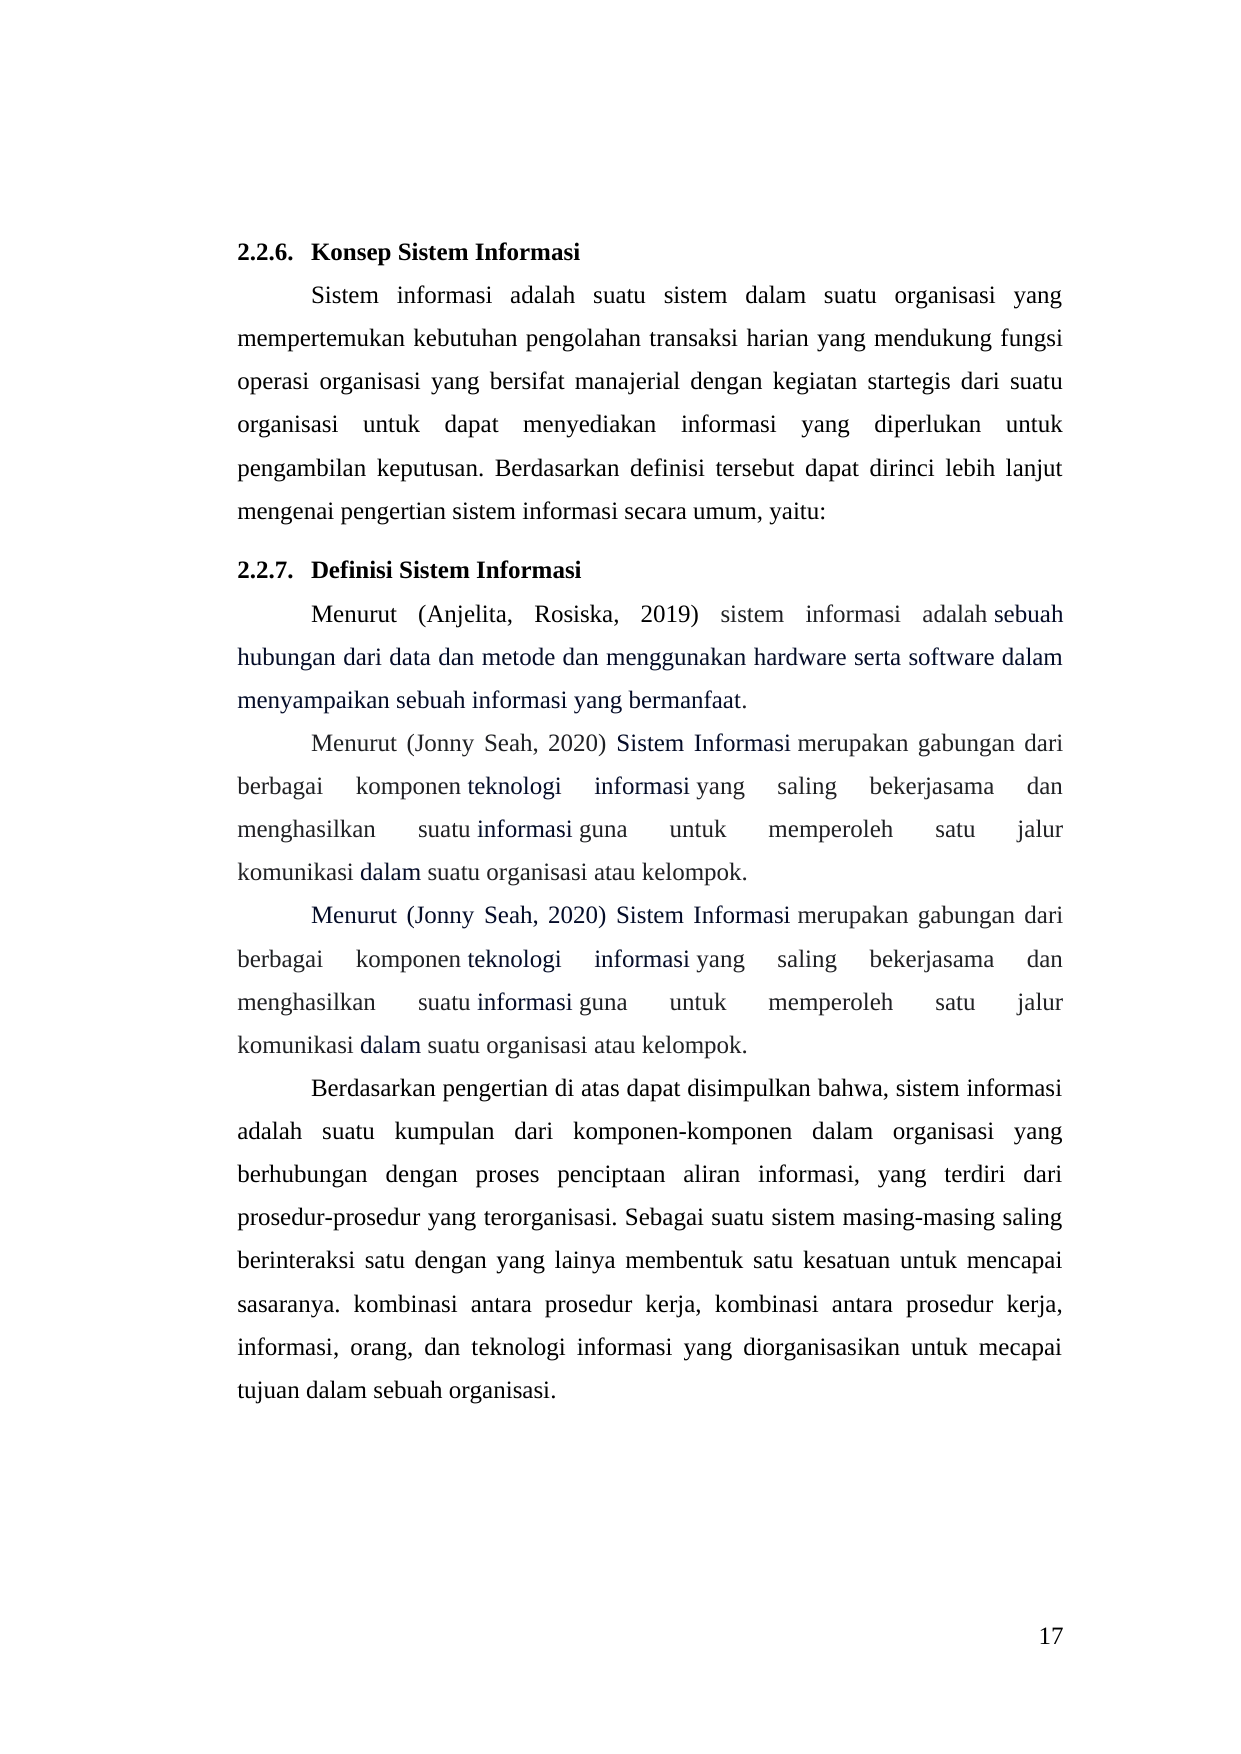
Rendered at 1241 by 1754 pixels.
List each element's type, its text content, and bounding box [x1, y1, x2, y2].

text Menurut (Jonny Seah, 2020) Sistem Informasi merupakan gabungan dari berbagai komponen teknologi informasi yang saling bekerjasama dan menghasilkan suatu informasi guna untuk memperoleh satu jalur komunikasi dalam suatu organisasi atau kelompok. [237, 901, 1063, 1059]
list Konsep Sistem Informasi [237, 237, 1063, 266]
text Menurut (Anjelita, Rosiska, 2019) sistem informasi adalah sebuah hubungan dari data dan metode dan menggunakan hardware serta software dalam menyampaikan sebuah informasi yang bermanfaat. [237, 599, 1063, 714]
text Menurut (Jonny Seah, 2020) Sistem Informasi merupakan gabungan dari berbagai komponen teknologi informasi yang saling bekerjasama dan menghasilkan suatu informasi guna untuk memperoleh satu jalur komunikasi dalam suatu organisasi atau kelompok. [237, 728, 1063, 886]
list Definisi Sistem Informasi [237, 556, 1063, 584]
text Berdasarkan pengertian di atas dapat disimpulkan bahwa, sistem informasi adalah suatu kumpulan dari komponen-komponen dalam organisasi yang berhubungan dengan proses penciptaan aliran informasi, yang terdiri dari prosedur-prosedur yang terorganisasi. Sebagai suatu sistem masing-masing saling berinteraksi satu dengan yang lainya membentuk satu kesatuan untuk mencapai sasaranya. kombinasi antara prosedur kerja, kombinasi antara prosedur kerja, informasi, orang, dan teknologi informasi yang diorganisasikan untuk mecapai tujuan dalam sebuah organisasi. [237, 1073, 1063, 1404]
text Sistem informasi adalah suatu sistem dalam suatu organisasi yang mempertemukan kebutuhan pengolahan transaksi harian yang mendukung fungsi operasi organisasi yang bersifat manajerial dengan kegiatan startegis dari suatu organisasi untuk dapat menyediakan informasi yang diperlukan untuk pengambilan keputusan. Berdasarkan definisi tersebut dapat dirinci lebih lanjut mengenai pengertian sistem informasi secara umum, yaitu: [237, 280, 1063, 524]
